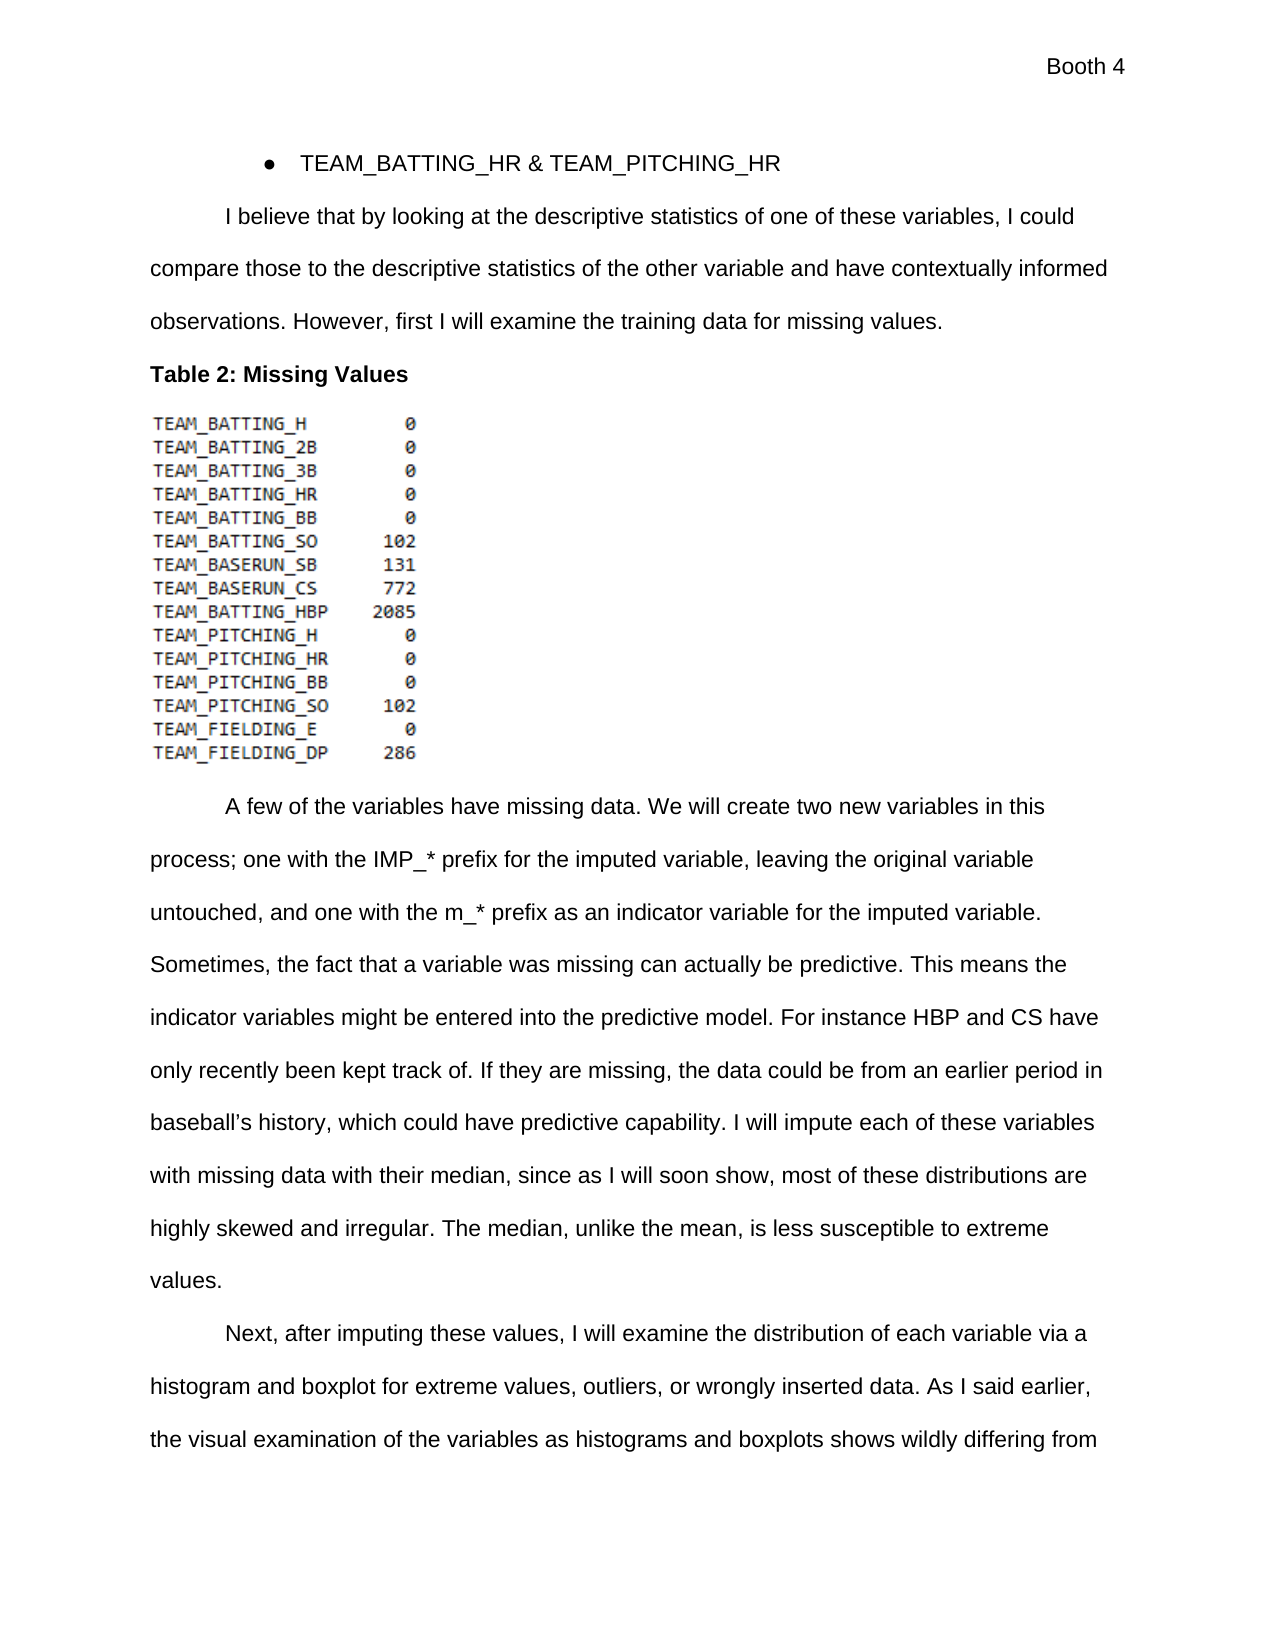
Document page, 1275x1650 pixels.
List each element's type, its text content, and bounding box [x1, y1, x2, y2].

text untouched, and one with the m_* prefix as an indicator variable for the imputed variable. Sometimes, the fact that a variable was missing can actually be predictive. This means the indicator variables might be entered into the predictive model. For instance HBP and CS have only recently been kept track of. If they are missing, the data could be from an earlier period in baseball’s history, which could have predictive capability. I will impute each of these variables with missing data with their median, since as I will soon show, most of these distributions are highly skewed and irregular. The median, unlike the mean, is less susceptible to extreme values. [150, 898, 1125, 1294]
picture [150, 413, 432, 767]
list TEAM_BATTING_HR & TEAM_PITCHING_HR [262, 150, 1125, 176]
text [150, 1320, 1125, 1452]
text A few of the variables have missing data. We will create two new variables in this process; one with the IMP_* prefix for the imputed variable, leaving the original variable [150, 793, 1125, 872]
text I believe that by looking at the descriptive statistics of one of these variables, I could compare those to the descriptive statistics of the other variable and have contextually informed observations. However, first I will examine the training data for missing values. [150, 203, 1125, 334]
text Table 2: Missing Values [150, 361, 1125, 387]
